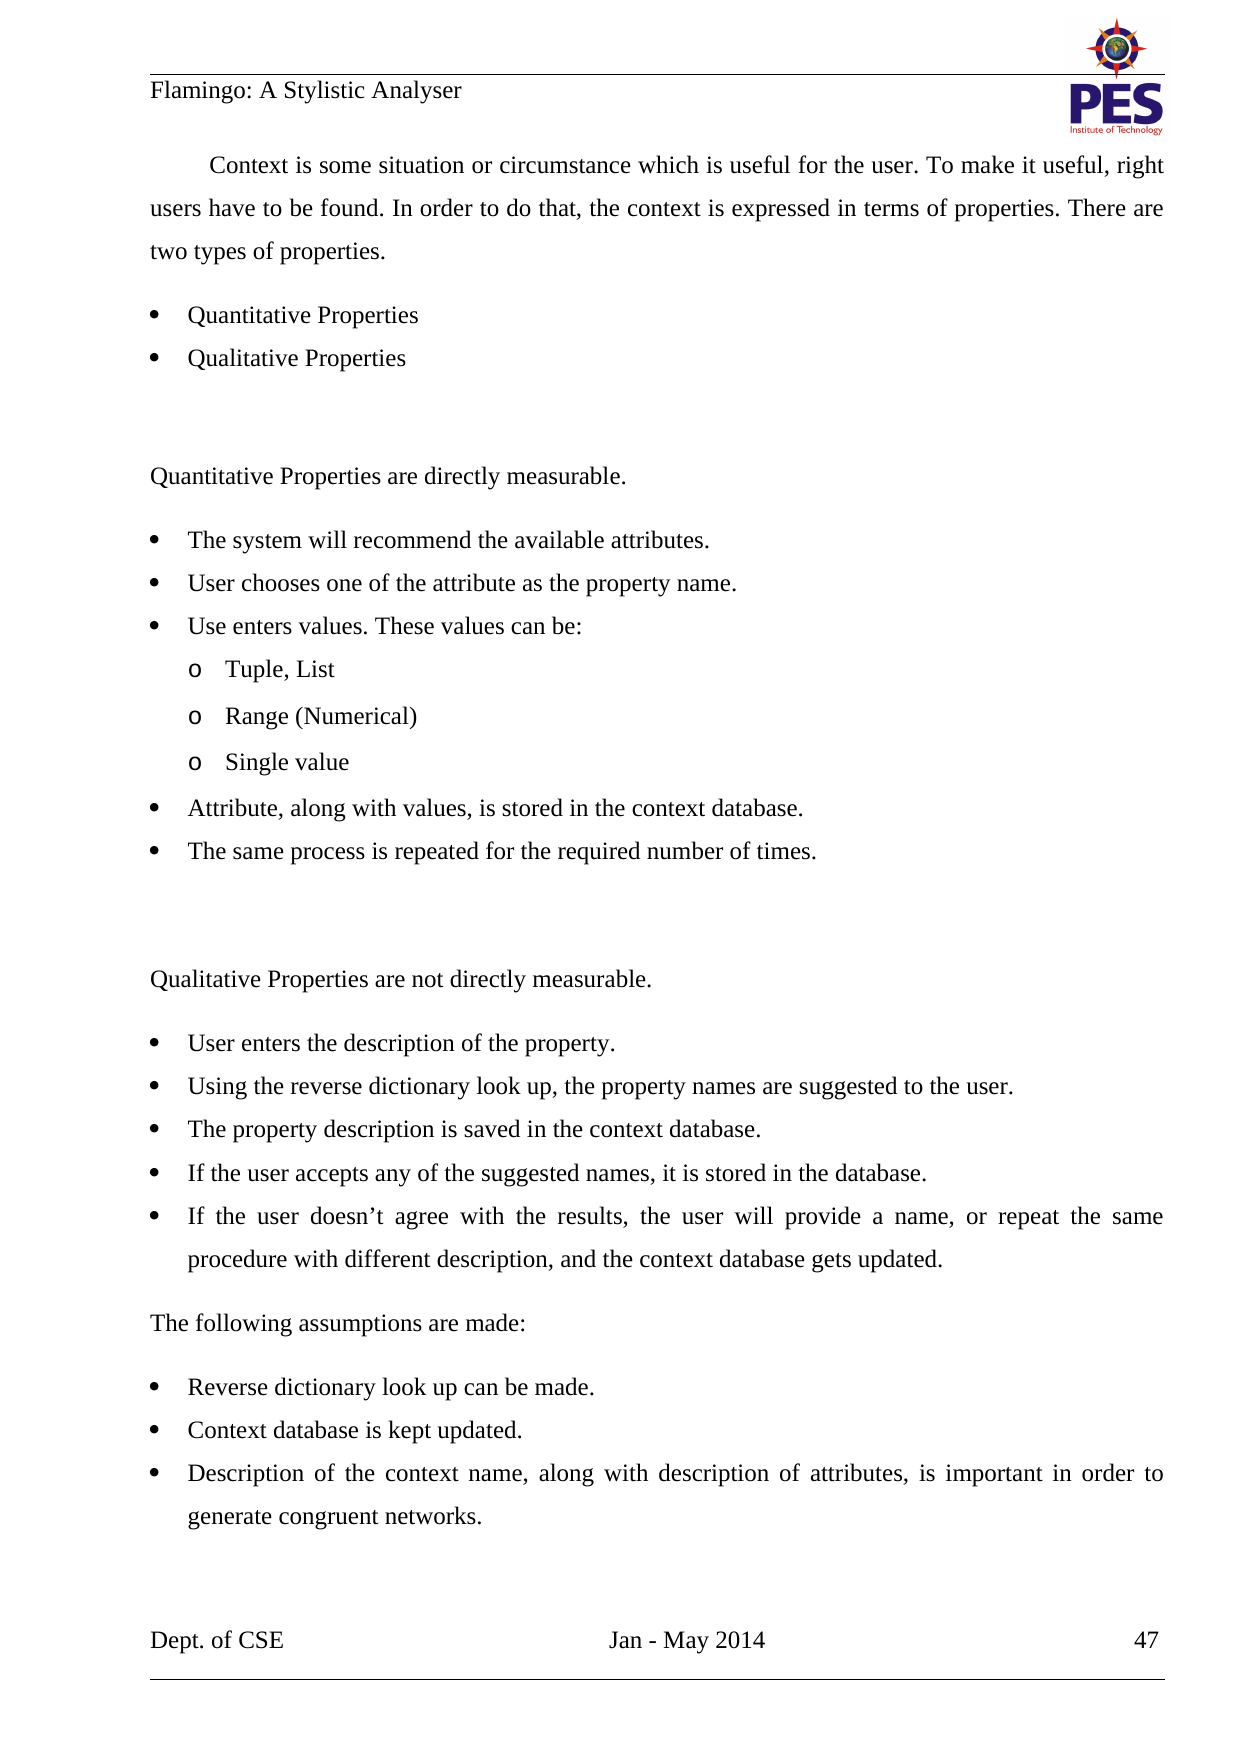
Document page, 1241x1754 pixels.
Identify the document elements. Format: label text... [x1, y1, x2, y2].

list If the user accepts any of the suggested names, it is stored in the database. [150, 1158, 1165, 1186]
list The system will recommend the available attributes. [150, 525, 1165, 554]
list Context database is kept updated. [150, 1415, 1165, 1444]
text The following assumptions are made: [150, 1308, 1165, 1337]
list Description of the context name, along with description of attributes, is important in order to generate congruent networks. [150, 1458, 1165, 1530]
text Context is some situation or circumstance which is useful for the user. To make it useful, right users have to be found. In order to do that, the context is expressed in terms of properties. There are two types of properties. [150, 150, 1165, 265]
list Reverse dictionary look up can be made. [150, 1372, 1165, 1401]
list Attribute, along with values, is stored in the context database. [150, 793, 1165, 822]
list The same process is repeated for the required number of times. [150, 836, 1165, 865]
text Quantitative Properties are directly measurable. [150, 461, 1165, 490]
list Using the reverse dictionary look up, the property names are suggested to the user. [150, 1071, 1165, 1100]
list Range (Numerical) [187, 701, 1165, 732]
list The property description is saved in the context database. [150, 1114, 1165, 1143]
text Qualitative Properties are not directly measurable. [150, 964, 1165, 993]
list User chooses one of the attribute as the property name. [150, 568, 1165, 597]
list Tuple, List [187, 654, 1165, 685]
list Use enters values. These values can be: [150, 611, 1165, 640]
list Qualitative Properties [150, 343, 1165, 372]
picture [1063, 14, 1170, 139]
list User enters the description of the property. [150, 1028, 1165, 1057]
list Single value [187, 747, 1165, 778]
list Quantitative Properties [150, 300, 1165, 329]
list If the user doesn’t agree with the results, the user will provide a name, or repeat the same procedure with different description, and the context database gets updated. [150, 1201, 1165, 1273]
